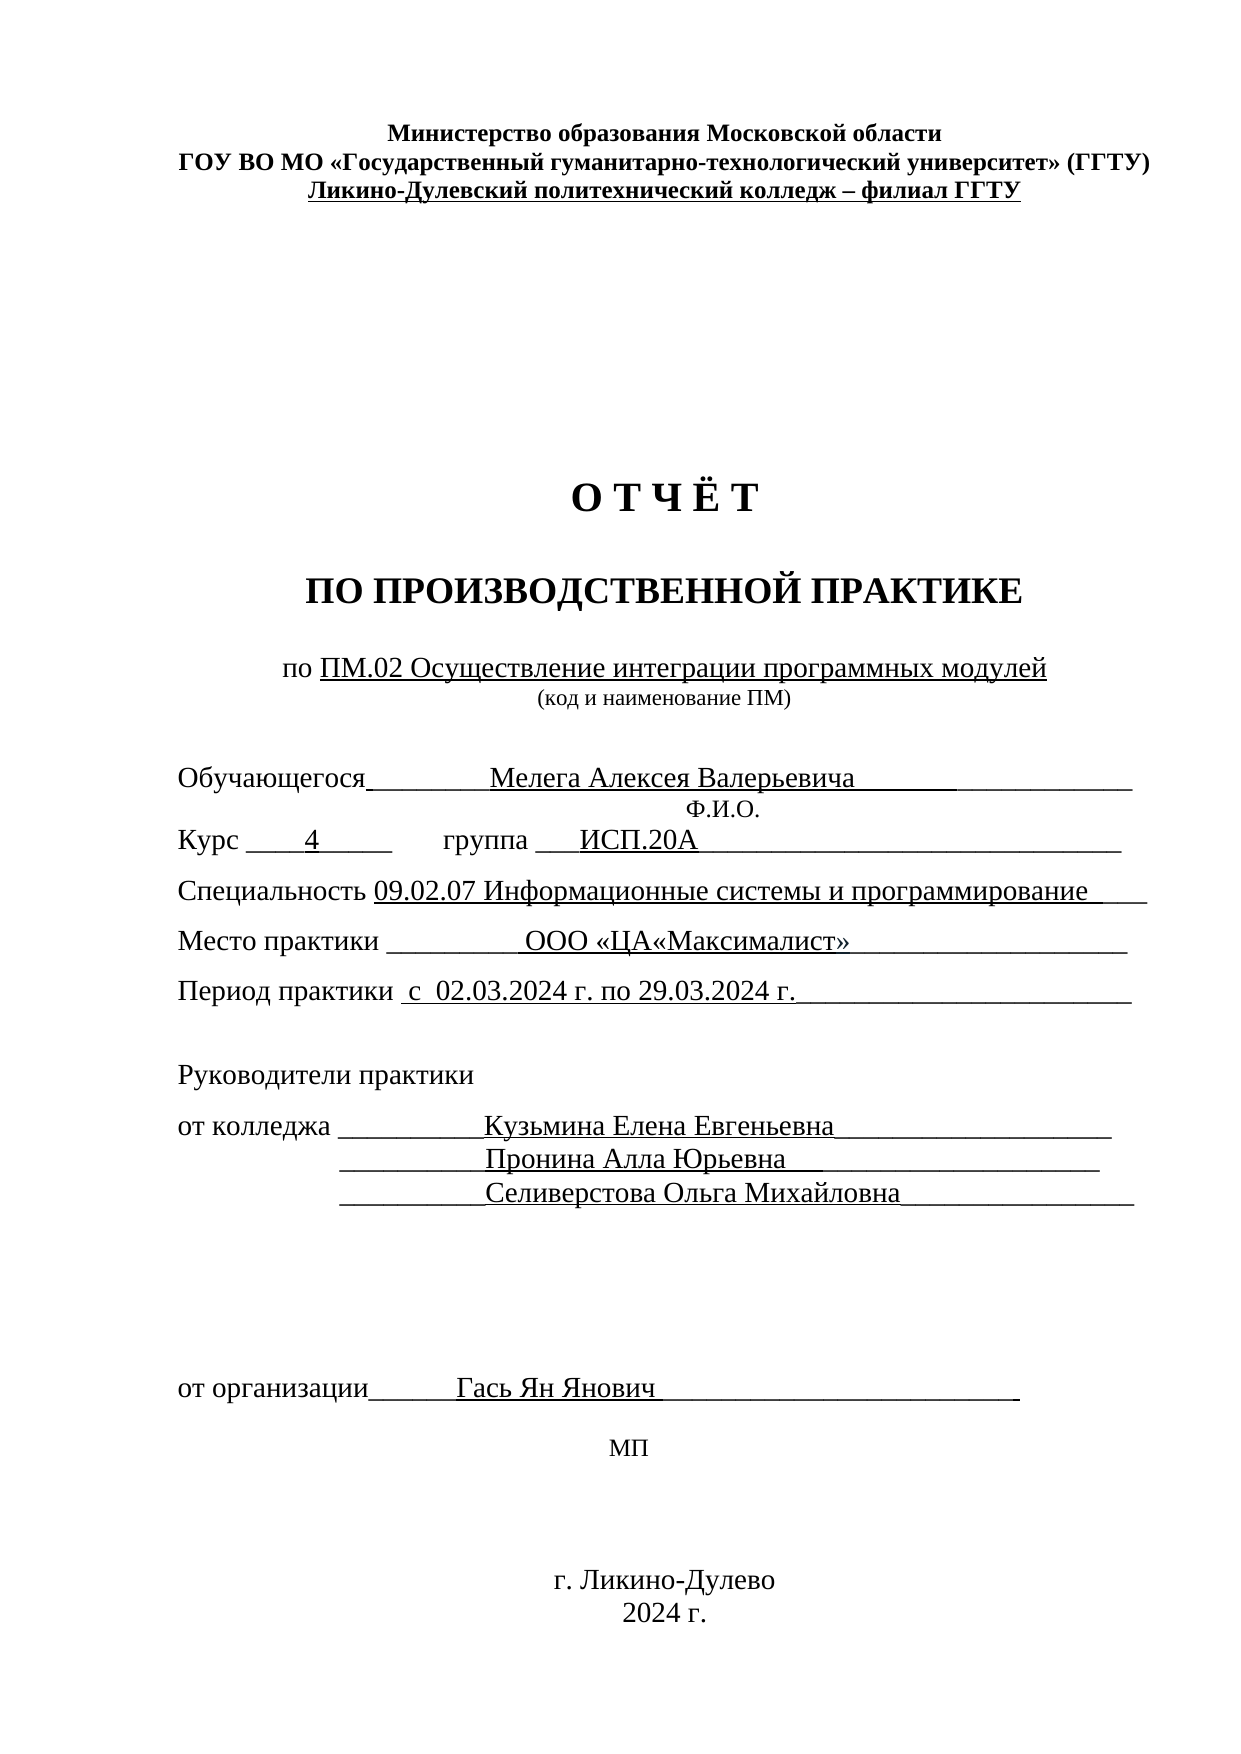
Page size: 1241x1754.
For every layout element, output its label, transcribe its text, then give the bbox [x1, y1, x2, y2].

text Министерство образования Московской области [177, 118, 1152, 147]
text (код и наименование ПМ) [177, 683, 1152, 710]
text Курс ____4_____ группа ___ИСП.20А_____________________________ [177, 822, 1152, 856]
text от колледжа __________Кузьмина Елена Евгеньевна___________________ [177, 1108, 1152, 1141]
text от организации______Гась Ян Янович ________________________ [177, 1370, 1152, 1404]
text по ПМ.02 Осуществление интеграции программных модулей [177, 650, 1152, 683]
text Обучающегося ________Мелега Алексея Валерьевича ____________ [177, 760, 1152, 794]
text Место практики _________ ООО «ЦА«Максималист»___________________ [850, 923, 1152, 957]
text ПО ПРОИЗВОДСТВЕННОЙ ПРАКТИКЕ [177, 568, 1152, 612]
text г. Ликино-Дулево [177, 1562, 1152, 1596]
text О Т Ч Ё Т [177, 473, 1152, 521]
text Руководители практики [177, 1057, 1152, 1091]
text Период практики с 02.03.2024 г. по 29.03.2024 г._______________________ [177, 973, 1152, 1007]
text ГОУ ВО МО «Государственный гуманитарно-технологический университет» (ГГТУ) [177, 147, 1152, 176]
text Ф.И.О. [177, 794, 1152, 822]
text __________Селиверстова Ольга Михайловна________________ [251, 1175, 1152, 1208]
text Специальность 09.02.07 Информационные системы и программирование ___ [177, 873, 1152, 906]
text Ликино-Дулевский политехнический колледж – филиал ГГТУ [177, 176, 1152, 204]
text МП [177, 1433, 1152, 1461]
text Место практики _________ ООО «ЦА«Максималист»___________________ [177, 923, 836, 957]
text __________Пронина Алла Юрьевна ___________________ [251, 1141, 1152, 1175]
text 2024 г. [177, 1596, 1152, 1629]
